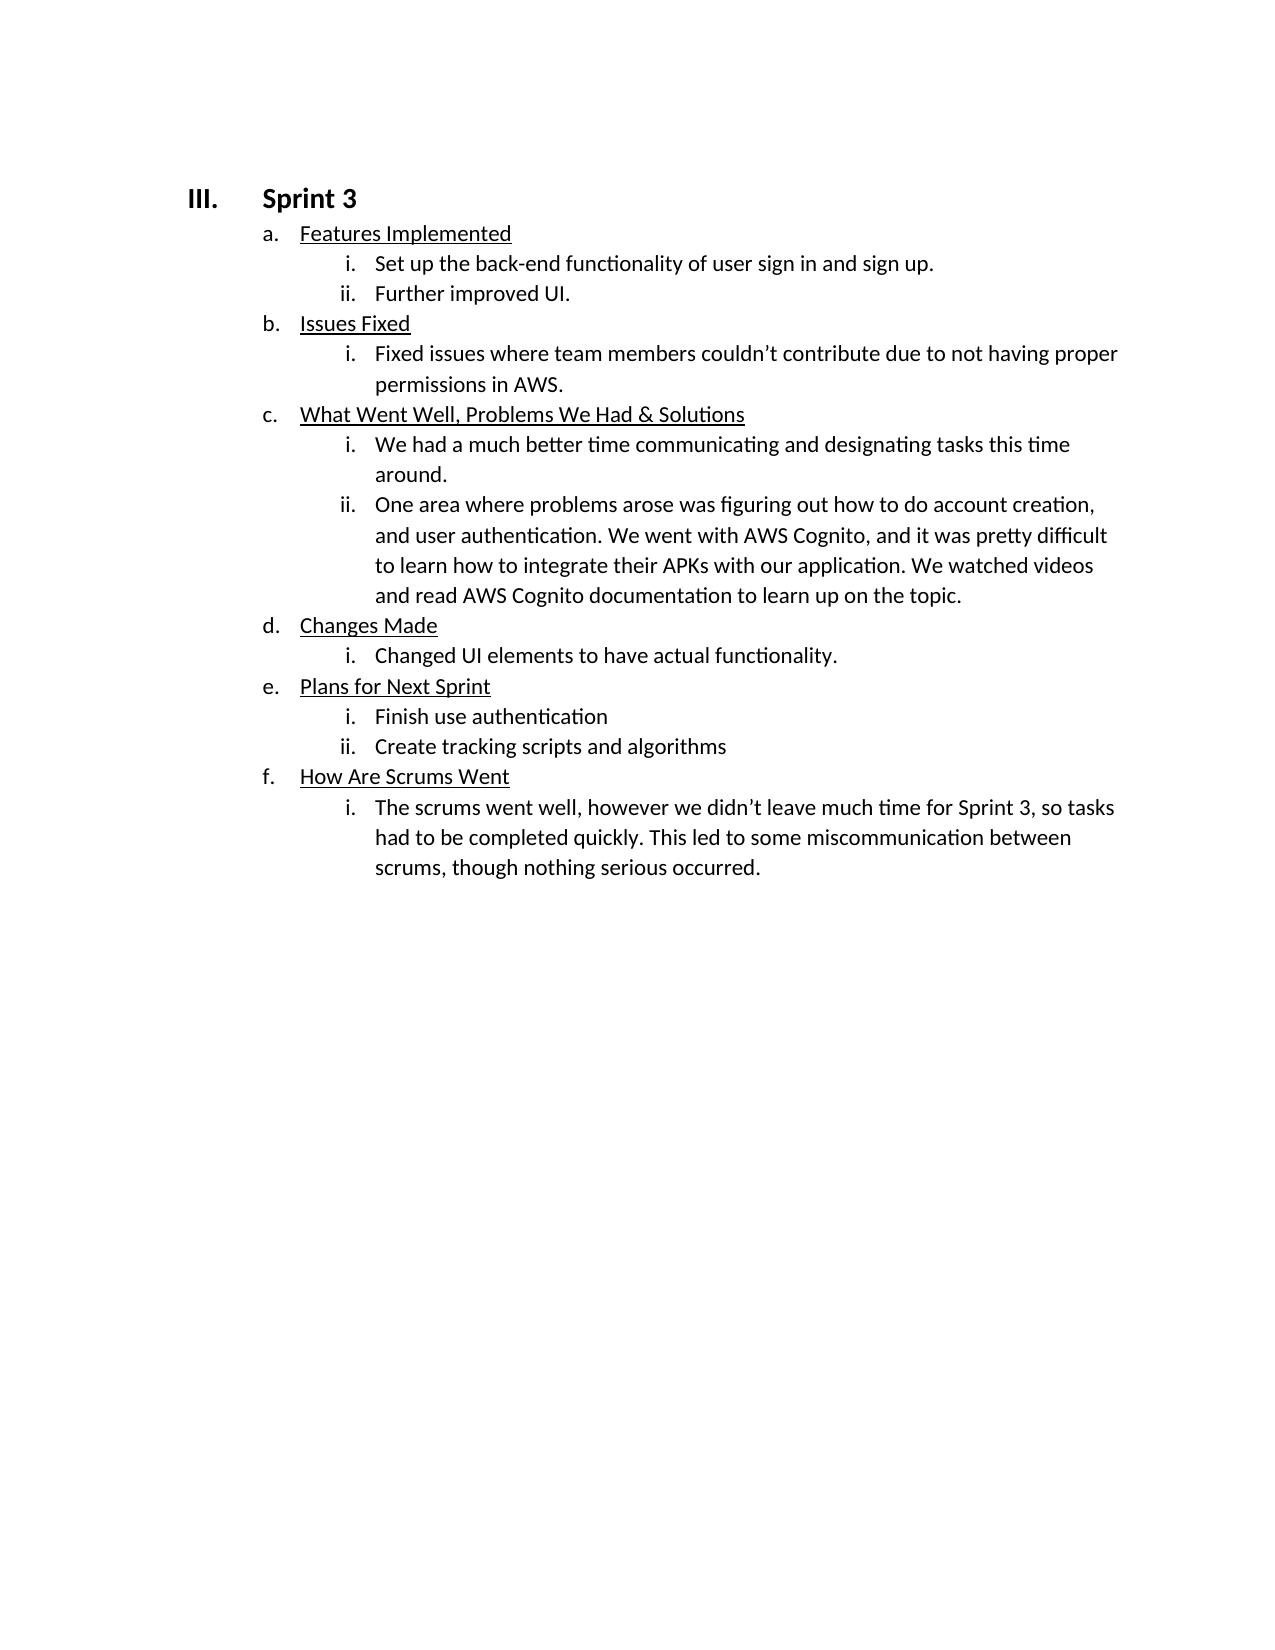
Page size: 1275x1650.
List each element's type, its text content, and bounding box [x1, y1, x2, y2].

list What Went Well, Problems We Had & Solutions [262, 400, 1125, 428]
list Features Implemented [262, 219, 1125, 247]
list Fixed issues where team members couldn’t contribute due to not having proper permissions in AWS. [356, 339, 1125, 398]
list Create tracking scripts and algorithms [356, 732, 1125, 760]
list Set up the back-end functionality of user sign in and sign up. [356, 249, 1125, 277]
list Sprint 3 [187, 180, 1125, 216]
list One area where problems arose was figuring out how to do account creation, and user authentication. We went with AWS Cognito, and it was pretty difficult to learn how to integrate their APKs with our application. We watched videos and read AWS Cognito documentation to learn up on the topic. [356, 491, 1125, 609]
list How Are Scrums Went [262, 762, 1125, 790]
list Plans for Next Sprint [262, 672, 1125, 700]
list Further improved UI. [356, 279, 1125, 307]
list Changed UI elements to have actual functionality. [356, 642, 1125, 669]
list The scrums went well, however we didn’t leave much time for Sprint 3, so tasks had to be completed quickly. This led to some miscommunication between scrums, though nothing serious occurred. [356, 793, 1125, 881]
list Finish use authentication [356, 702, 1125, 730]
list We had a much better time communicating and designating tasks this time around. [356, 430, 1125, 488]
list Issues Fixed [262, 309, 1125, 337]
list Changes Made [262, 611, 1125, 639]
